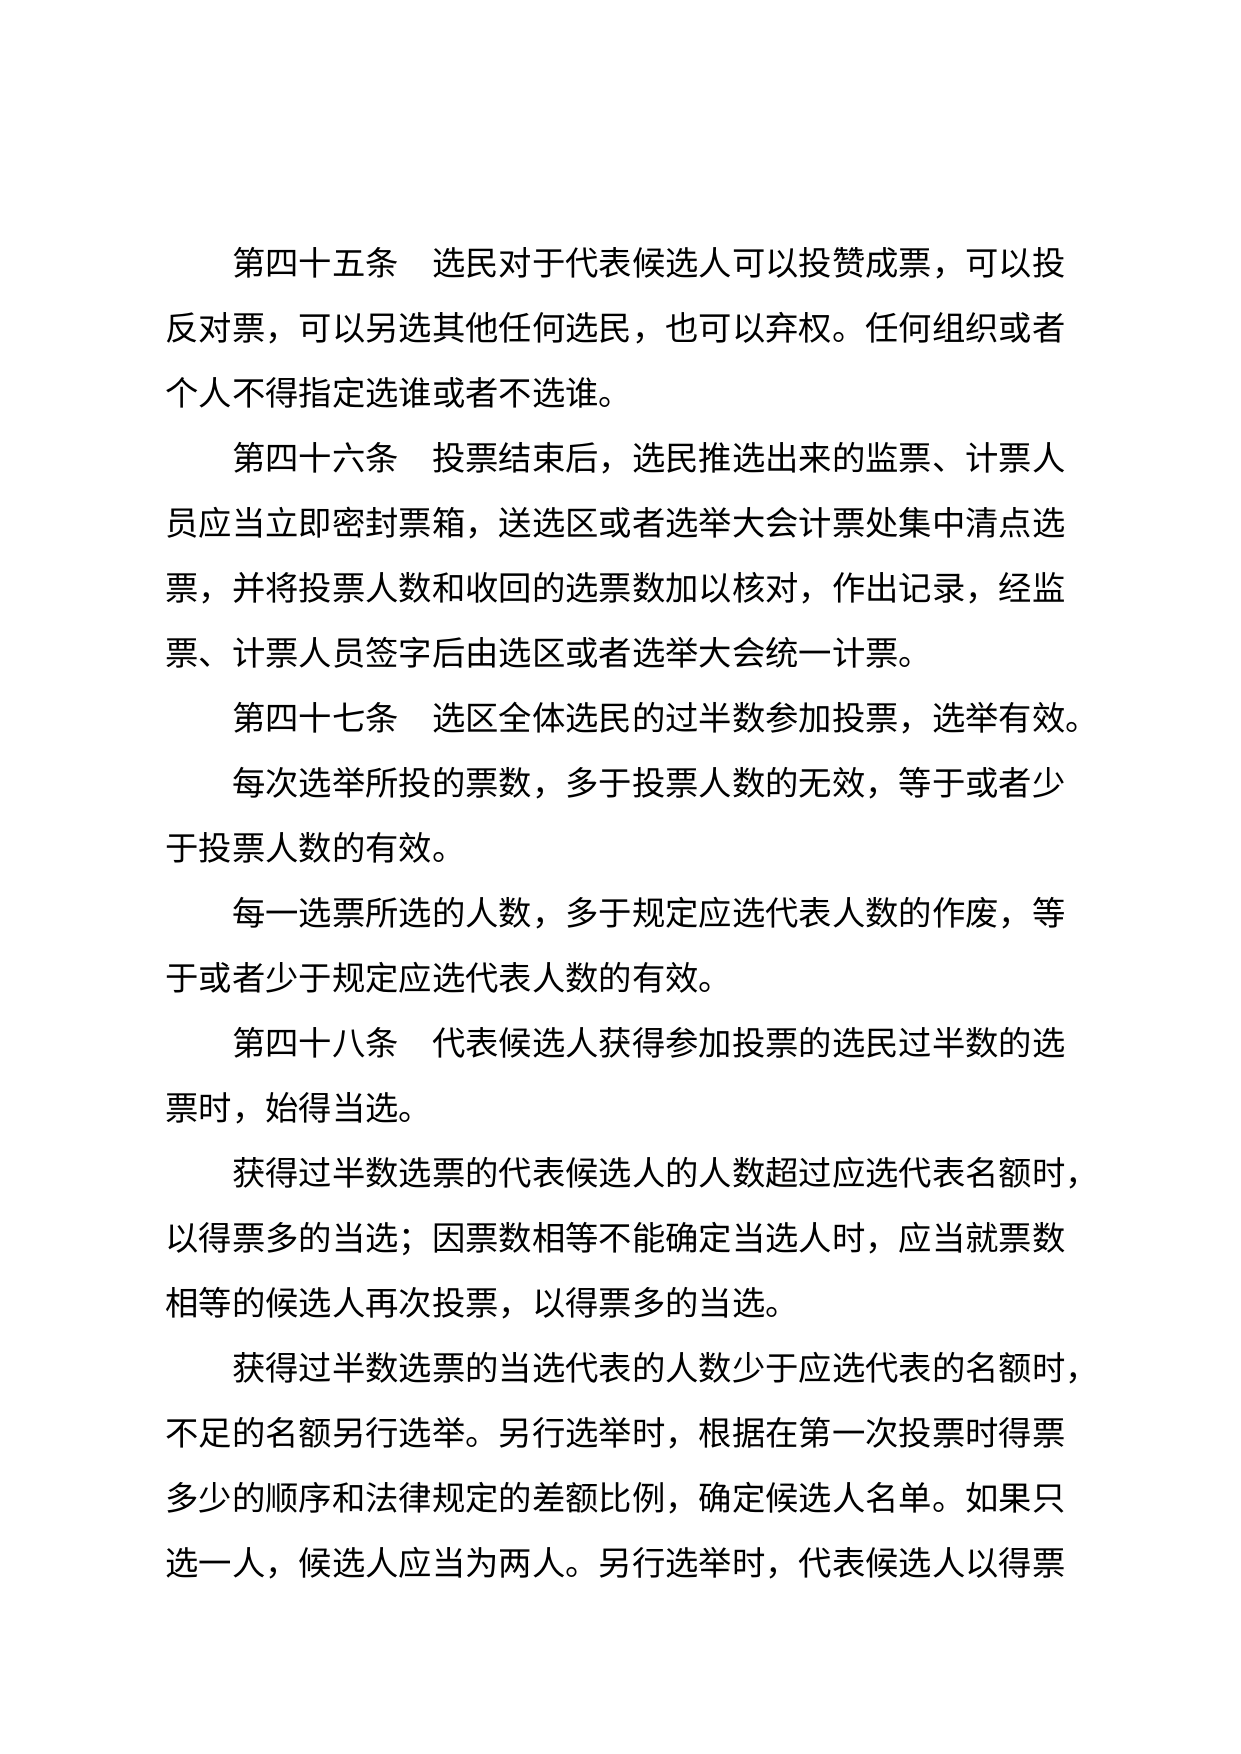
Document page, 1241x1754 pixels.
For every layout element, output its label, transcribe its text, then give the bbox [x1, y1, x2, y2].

text 每一选票所选的人数，多于规定应选代表人数的作废，等于或者少于规定应选代表人数的有效。 [165, 879, 1075, 1009]
text 获得过半数选票的代表候选人的人数超过应选代表名额时，以得票多的当选；因票数相等不能确定当选人时，应当就票数相等的候选人再次投票，以得票多的当选。 [165, 1139, 1075, 1334]
text 第四十六条 投票结束后，选民推选出来的监票、计票人员应当立即密封票箱，送选区或者选举大会计票处集中清点选票，并将投票人数和收回的选票数加以核对，作出记录，经监票、计票人员签字后由选区或者选举大会统一计票。 [165, 424, 1075, 684]
text 第四十七条 选区全体选民的过半数参加投票，选举有效。 [165, 684, 1075, 749]
text 每次选举所投的票数，多于投票人数的无效，等于或者少于投票人数的有效。 [165, 749, 1075, 879]
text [165, 1334, 1075, 1594]
text 第四十五条 选民对于代表候选人可以投赞成票，可以投反对票，可以另选其他任何选民，也可以弃权。任何组织或者个人不得指定选谁或者不选谁。 [165, 229, 1075, 424]
text 第四十八条 代表候选人获得参加投票的选民过半数的选票时，始得当选。 [165, 1009, 1075, 1139]
